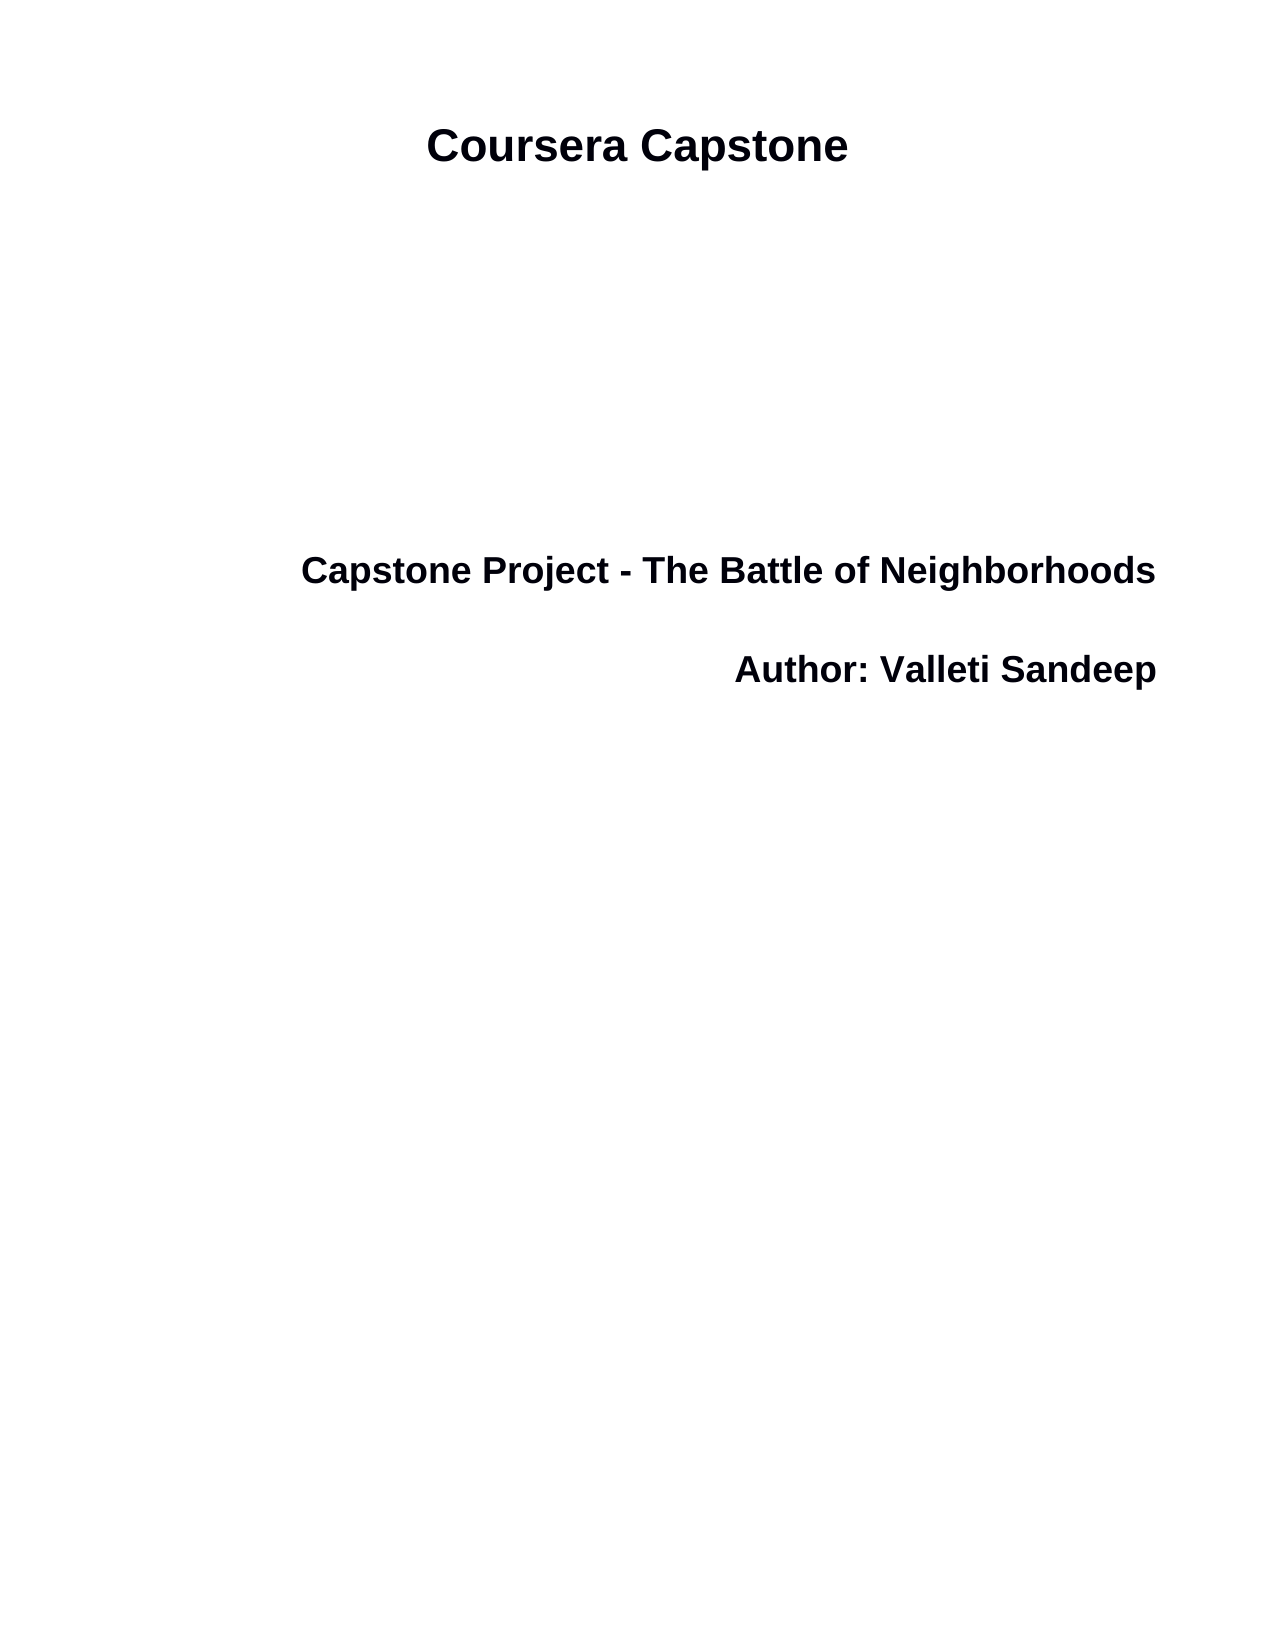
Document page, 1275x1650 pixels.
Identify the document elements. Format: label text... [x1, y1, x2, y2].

text Author: Valleti Sandeep [118, 647, 1157, 691]
text Coursera Capstone [118, 118, 1157, 171]
subtitle Capstone Project - The Battle of Neighborhoods [156, 549, 1157, 592]
